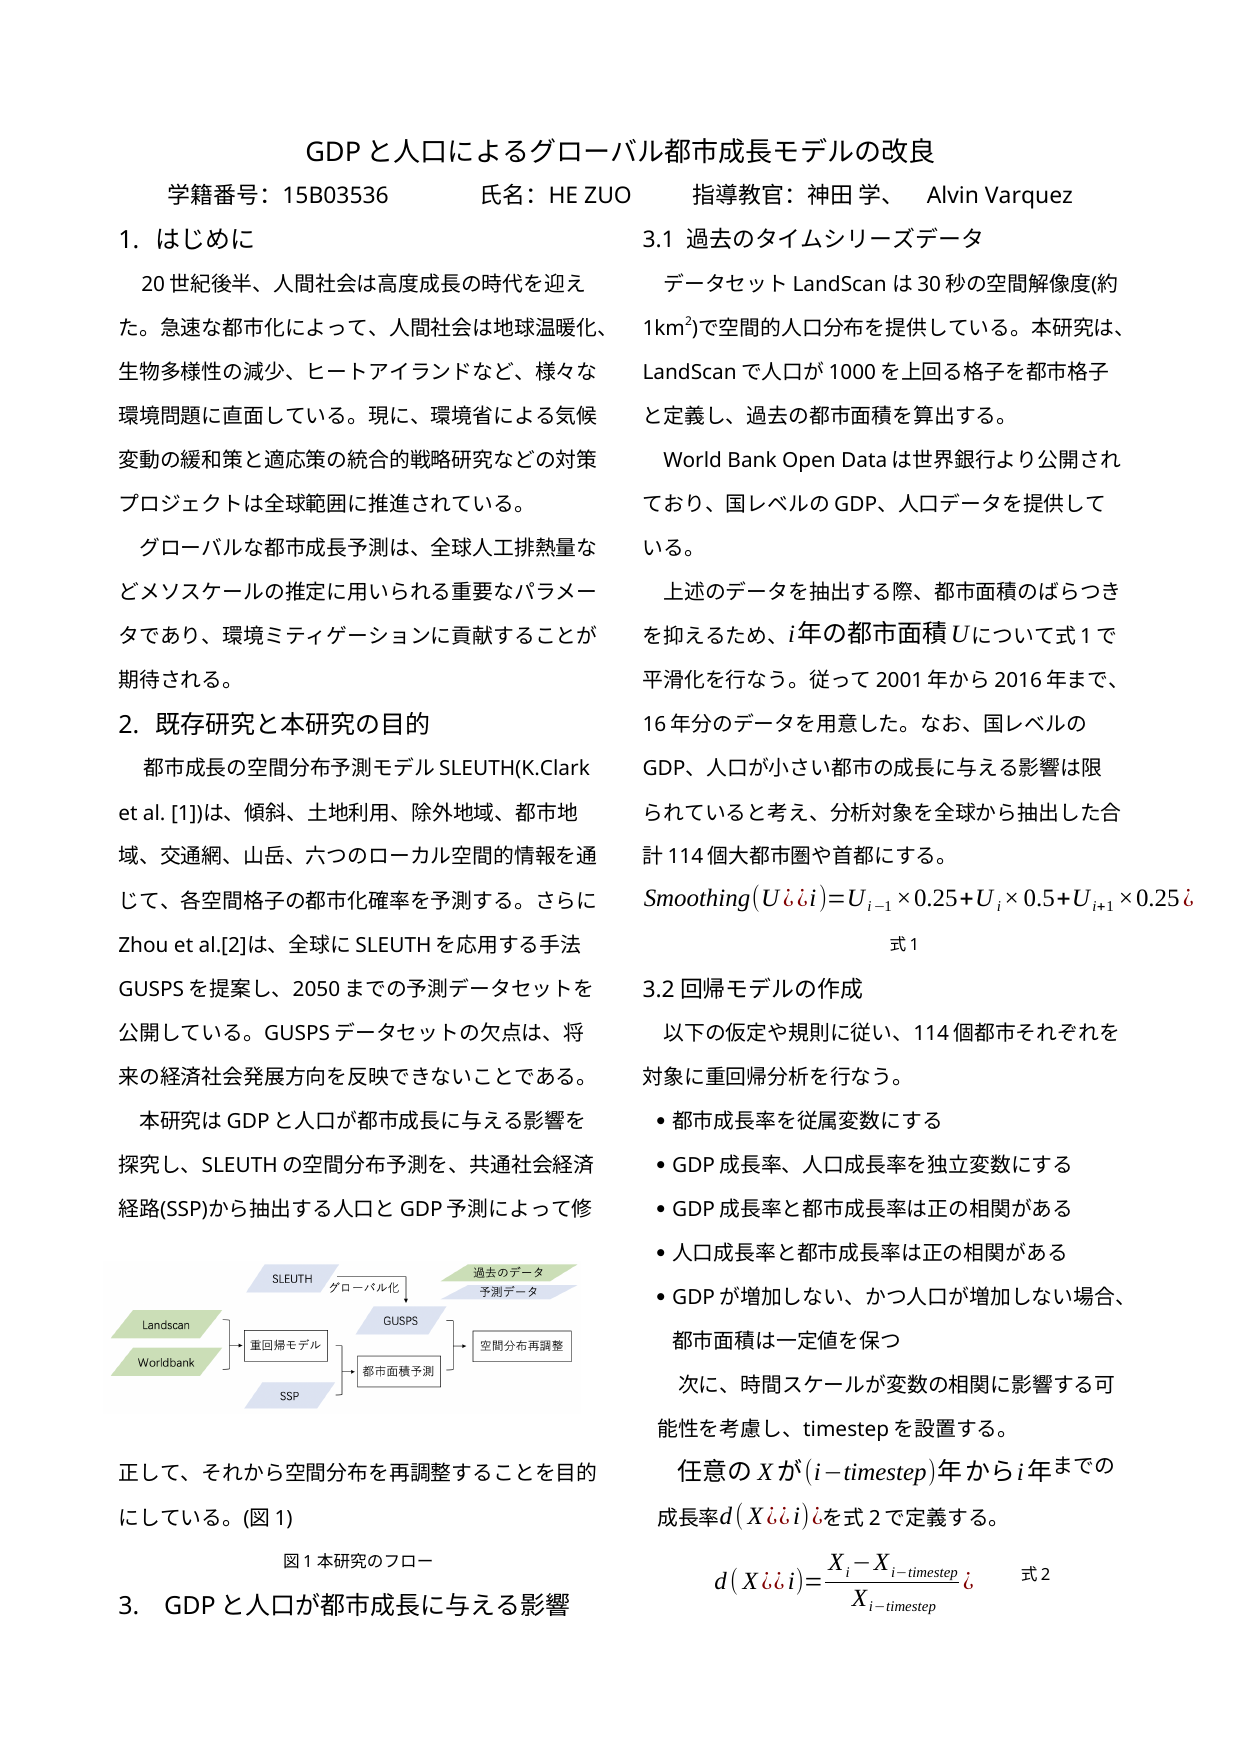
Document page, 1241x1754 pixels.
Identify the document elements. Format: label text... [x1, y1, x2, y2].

text 20世紀後半、人間社会は高度成長の時代を迎えた。急速な都市化によって、人間社会は地球温暖化、生物多様性の減少、ヒートアイランドなど、様々な環境問題に直面している。現に、環境省による気候変動の緩和策と適応策の統合的戦略研究などの対策プロジェクトは全球範囲に推進されている。 [118, 260, 598, 524]
list データセットLandScan は30秒の空間解像度(約1km2)で空間的人口分布を提供している。本研究は、LandScanで人口が1000を上回る格子を都市格子と定義し、過去の都市面積を算出する。 [642, 260, 1122, 436]
text グローバルな都市成長予測は、全球人工排熱量などメソスケールの推定に用いられる重要なパラメータであり、環境ミティゲーションに貢献することが期待される。 [118, 524, 598, 701]
list 過去のタイムシリーズデータ [642, 216, 1122, 260]
list GDP成長率と都市成長率は正の相関がある [657, 1185, 1122, 1229]
text World Bank Open Dataは世界銀行より公開されており、国レベルのGDP、人口データを提供している。 [642, 436, 1122, 568]
list までの成長率を式2で定義する。 [657, 1450, 1122, 1538]
picture [102, 1261, 581, 1414]
list GDPが増加しない、かつ人口が増加しない場合、都市面積は一定値を保つ [657, 1273, 1122, 1362]
list GDPと人口が都市成長に与える影響 [118, 1582, 598, 1626]
list 以下の仮定や規則に従い、114個都市それぞれを対象に重回帰分析を行なう。 [642, 1009, 1122, 1097]
text 都市成長の空間分布予測モデルSLEUTH(K.Clark et al. [1])は、傾斜、土地利用、除外地域、都市地域、交通網、山岳、六つのローカル空間的情報を通じて、各空間格子の都市化確率を予測する。さらにZhou et al.[2]は、全球にSLEUTHを応用する手法GUSPSを提案し、2050までの予測データセットを公開している。GUSPSデータセットの欠点は、将来の経済社会発展方向を反映できないことである。 [118, 745, 598, 1097]
text 学籍番号：15B03536 氏名：HE ZUO 指導教官：神田 学、 Alvin Varquez [118, 172, 1122, 216]
list GDP成長率、人口成長率を独立変数にする [657, 1141, 1122, 1185]
list 都市成長率を従属変数にする [657, 1097, 1122, 1141]
list はじめに [118, 216, 598, 260]
text 式2 [642, 1538, 1122, 1626]
list 回帰モデルの作成 [642, 965, 1122, 1009]
text GDPと人口によるグローバル都市成長モデルの改良 [118, 128, 1122, 172]
list 次に、時間スケールが変数の相関に影響する可能性を考慮し、timestepを設置する。 [657, 1362, 1122, 1450]
list 人口成長率と都市成長率は正の相関がある [657, 1229, 1122, 1273]
text 上述のデータを抽出する際、都市面積のばらつきを抑えるため、について式1で平滑化を行なう。従って2001年から2016年まで、16年分のデータを用意した。なお、国レベルのGDP、人口が小さい都市の成長に与える影響は限られていると考え、分析対象を全球から抽出した合計114個大都市圏や首都にする。 [642, 568, 1122, 877]
text 図1 本研究のフロー [118, 1538, 598, 1582]
list 既存研究と本研究の目的 [118, 701, 598, 745]
text 式1 [642, 877, 1122, 965]
